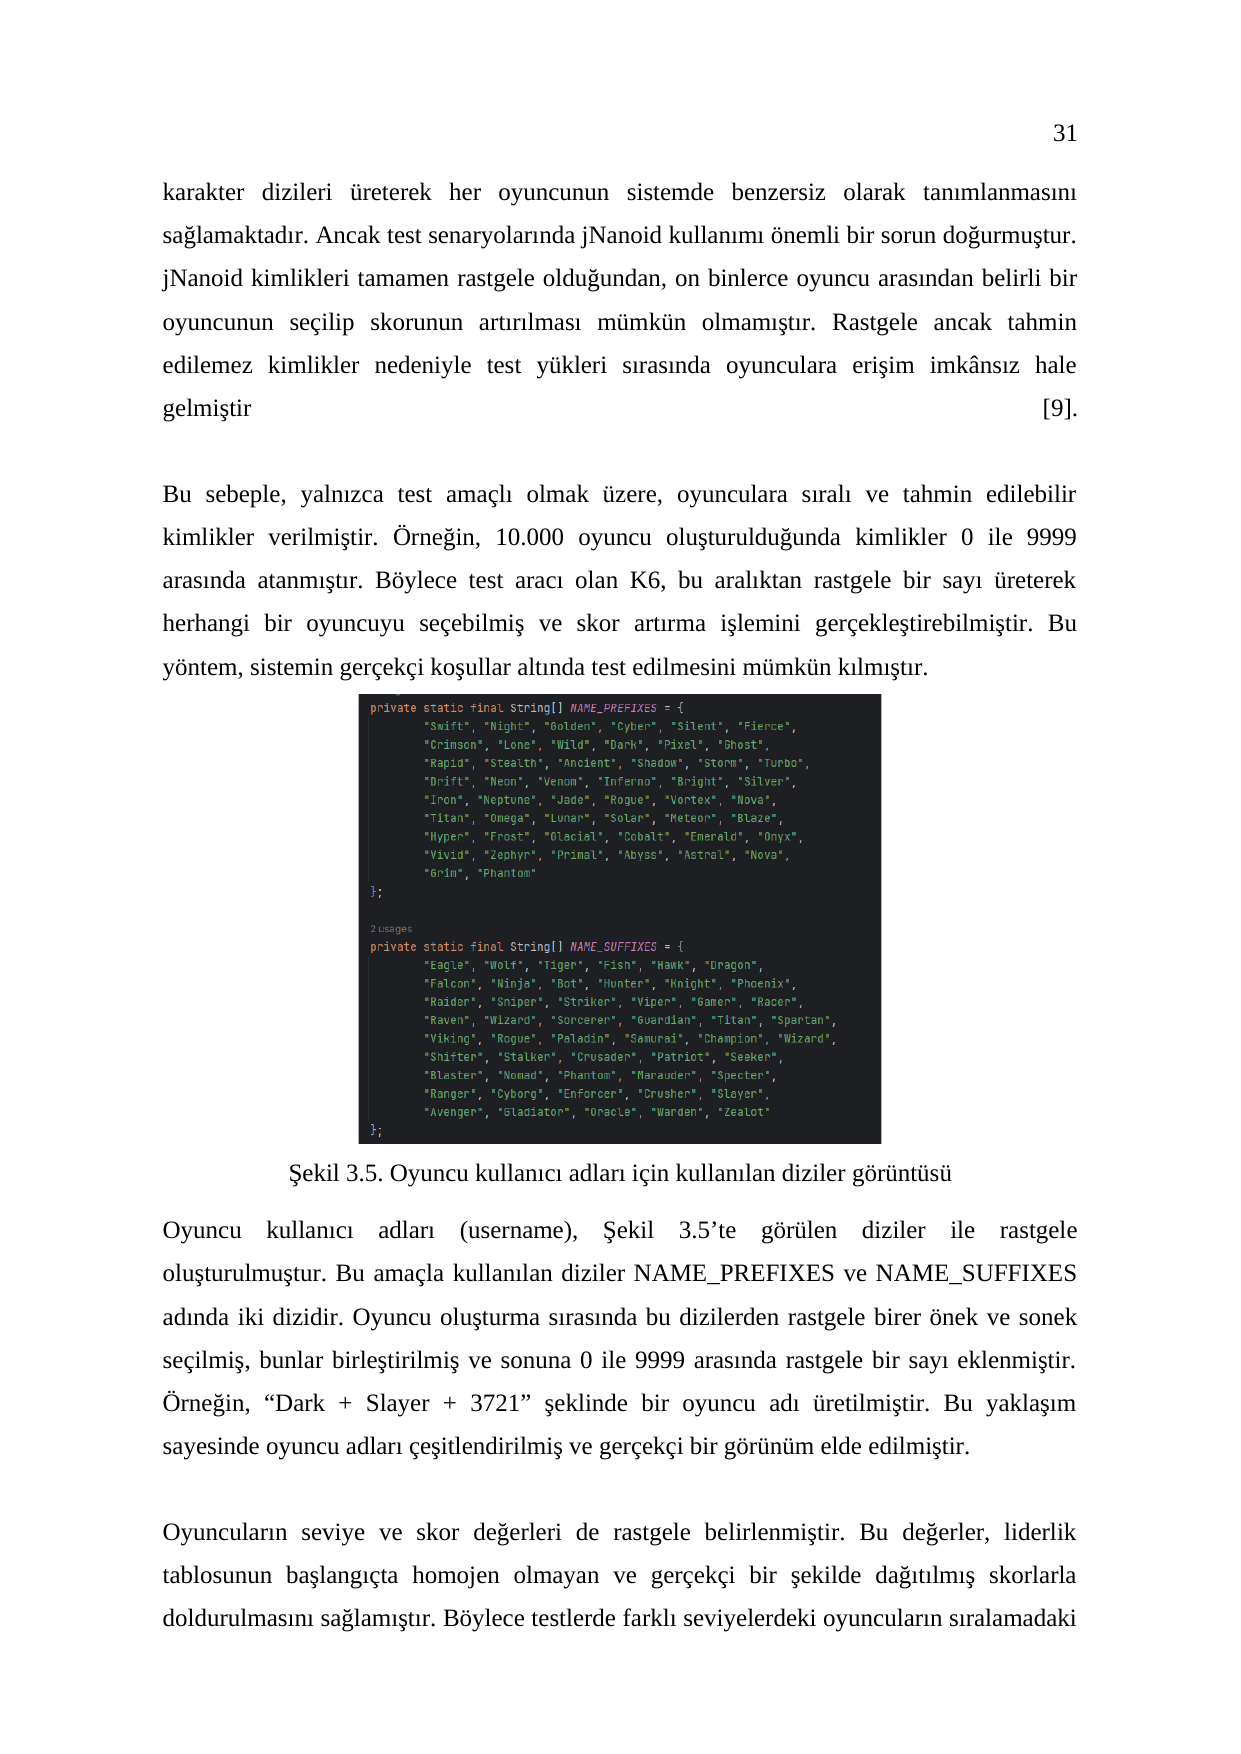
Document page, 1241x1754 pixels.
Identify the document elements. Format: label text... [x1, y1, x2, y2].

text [162, 1517, 1078, 1632]
picture [358, 694, 882, 1144]
text Şekil 3.5. Oyuncu kullanıcı adları için kullanılan diziler görüntüsü [162, 1158, 1078, 1187]
text Oyuncu kullanıcı adları (username), Şekil 3.5’te görülen diziler ile rastgele oluşturulmuştur. Bu amaçla kullanılan diziler NAME_PREFIXES ve NAME_SUFFIXES adında iki dizidir. Oyuncu oluşturma sırasında bu dizilerden rastgele birer önek ve sonek seçilmiş, bunlar birleştirilmiş ve sonuna 0 ile 9999 arasında rastgele bir sayı eklenmiştir. Örneğin, “Dark + Slayer + 3721” şeklinde bir oyuncu adı üretilmiştir. Bu yaklaşım sayesinde oyuncu adları çeşitlendirilmiş ve gerçekçi bir görünüm elde edilmiştir. [162, 1215, 1078, 1460]
text Bu sebeple, yalnızca test amaçlı olmak üzere, oyunculara sıralı ve tahmin edilebilir kimlikler verilmiştir. Örneğin, 10.000 oyuncu oluşturulduğunda kimlikler 0 ile 9999 arasında atanmıştır. Böylece test aracı olan K6, bu aralıktan rastgele bir sayı üreterek herhangi bir oyuncuyu seçebilmiş ve skor artırma işlemini gerçekleştirebilmiştir. Bu yöntem, sistemin gerçekçi koşullar altında test edilmesini mümkün kılmıştır. [162, 479, 1078, 680]
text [162, 177, 1078, 465]
